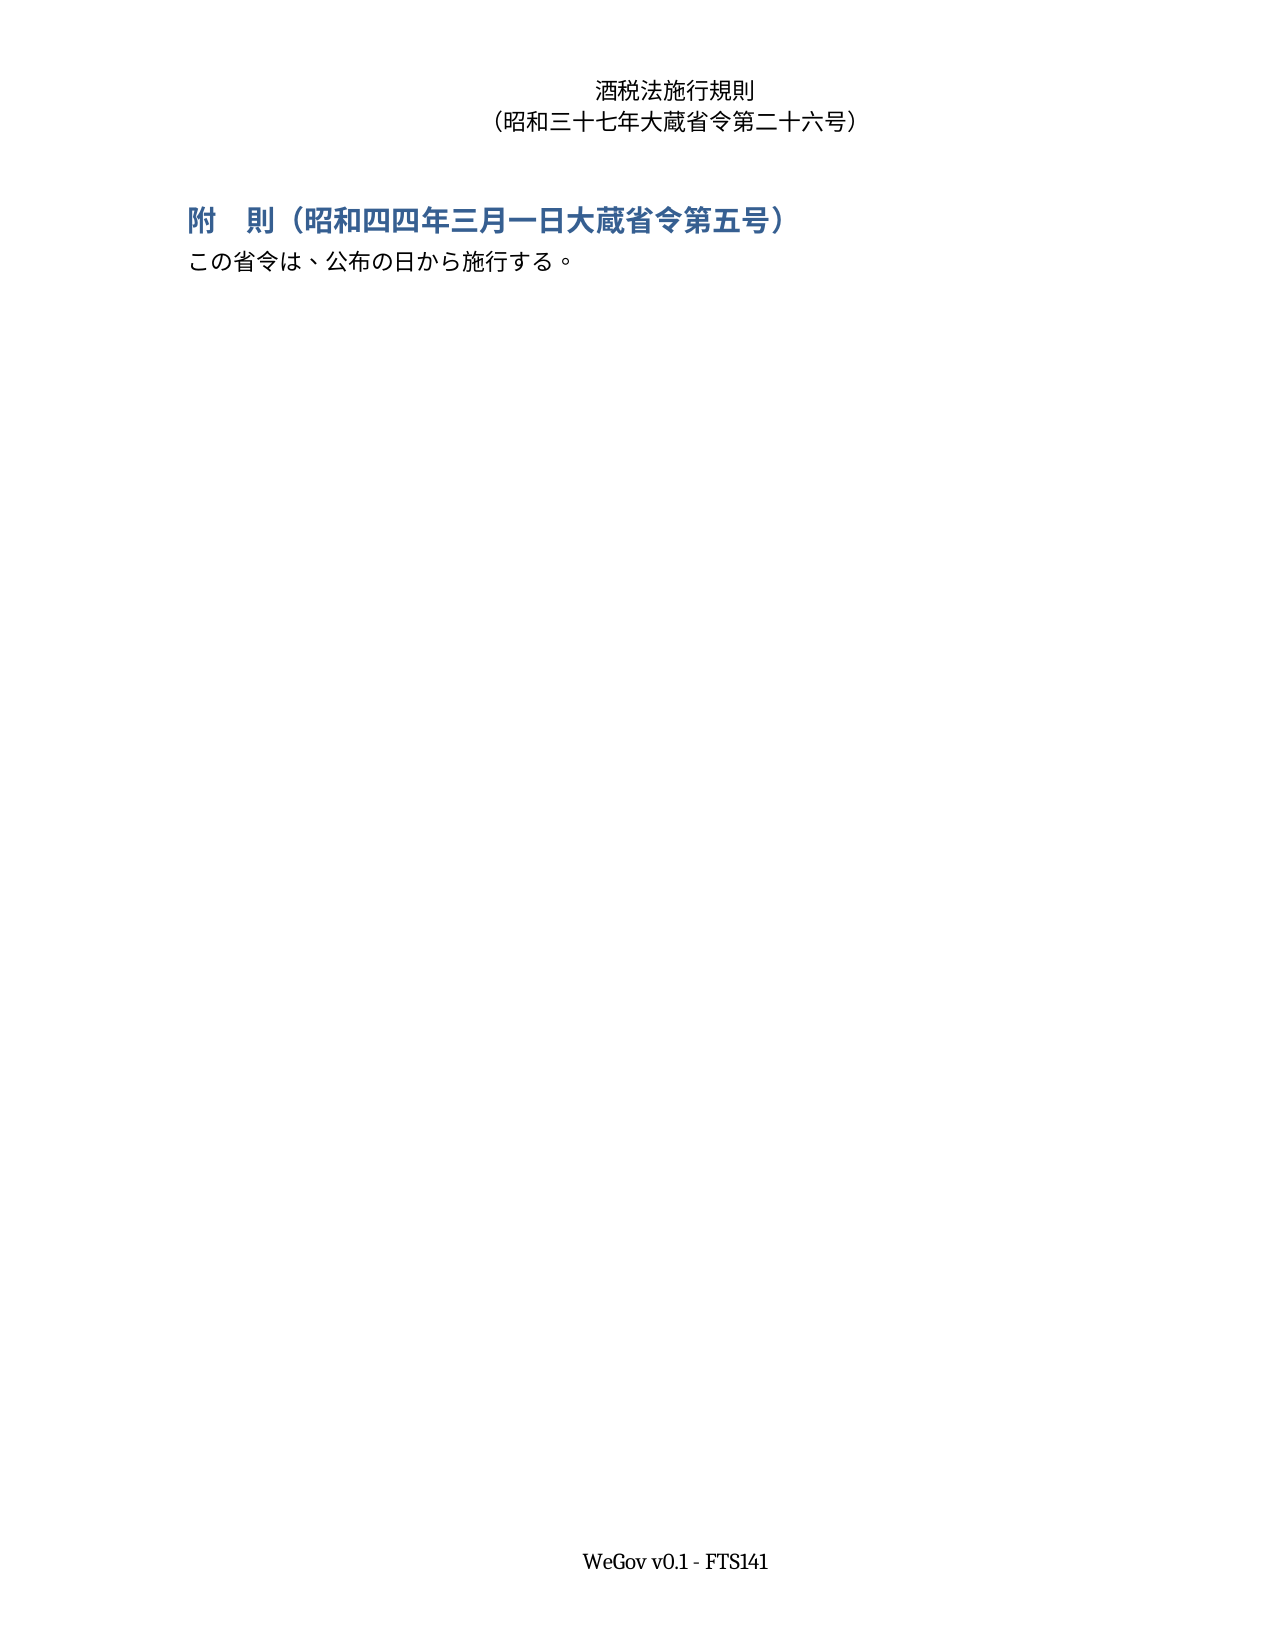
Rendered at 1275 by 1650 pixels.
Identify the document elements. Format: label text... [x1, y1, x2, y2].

text この省令は、公布の日から施行する。 [187, 246, 1087, 277]
subtitle 附 則（昭和四四年三月一日大蔵省令第五号） [187, 200, 1087, 240]
